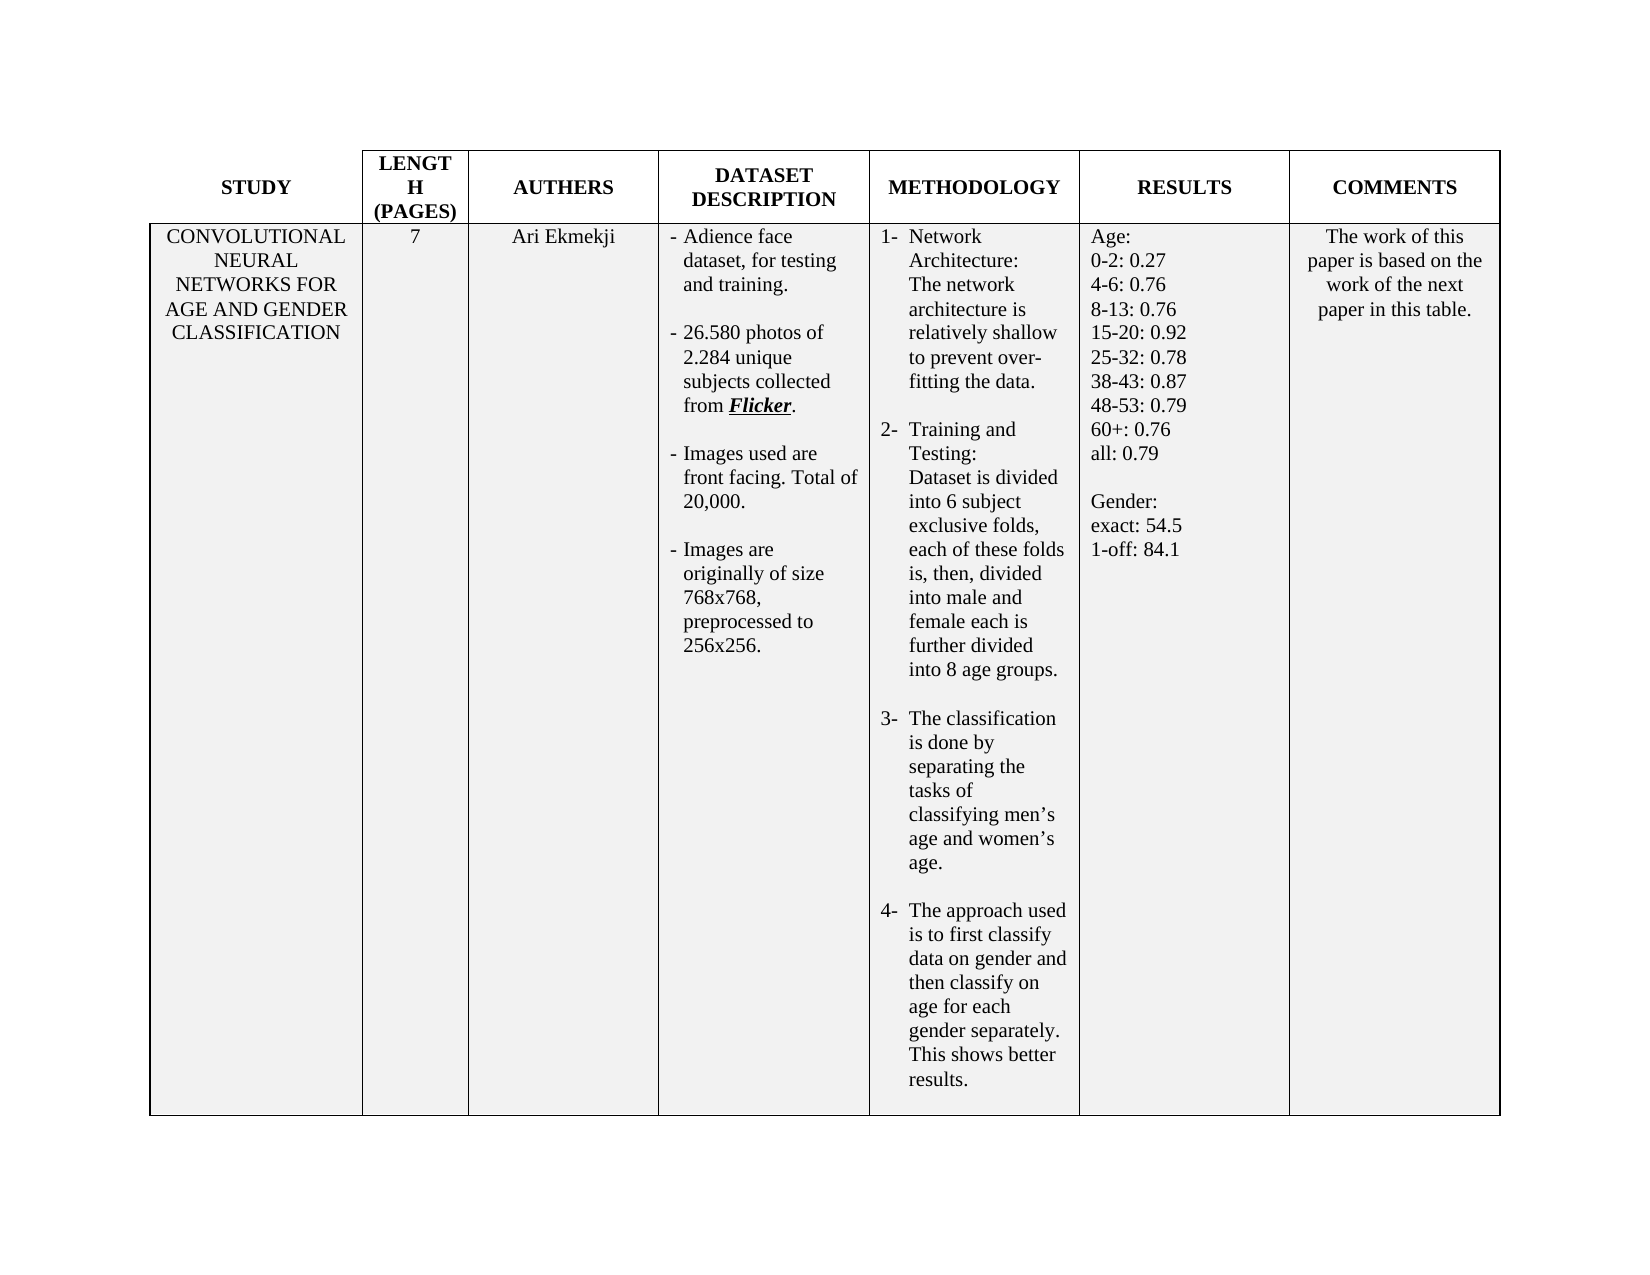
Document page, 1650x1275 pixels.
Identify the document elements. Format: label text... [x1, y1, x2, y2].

table_header Results [1080, 151, 1289, 223]
table_cell The work of this paper is based on the work of the next paper in this table. [1290, 224, 1499, 1114]
table_cell 7 [363, 224, 468, 1114]
table_header Authers [469, 151, 658, 223]
table_cell Age: 0-2: 0.27 4-6: 0.76 8-13: 0.76 15-20: 0.92 25-32: 0.78 38-43: 0.87 48-53: 0.79 60+: 0.76 all: 0.79 Gender: exact: 54.5 1-off: 84.1 [1080, 224, 1289, 1114]
table_cell Ari Ekmekji [469, 224, 658, 1114]
table_header Study [150, 150, 362, 223]
table_cell Convolutional Neural networks for age and gender classification [151, 224, 362, 1114]
table_header Dataset description [659, 151, 869, 223]
table_header Comments [1290, 151, 1499, 223]
table_header Methodology [870, 151, 1079, 223]
table_header Length (pages) [363, 151, 468, 223]
